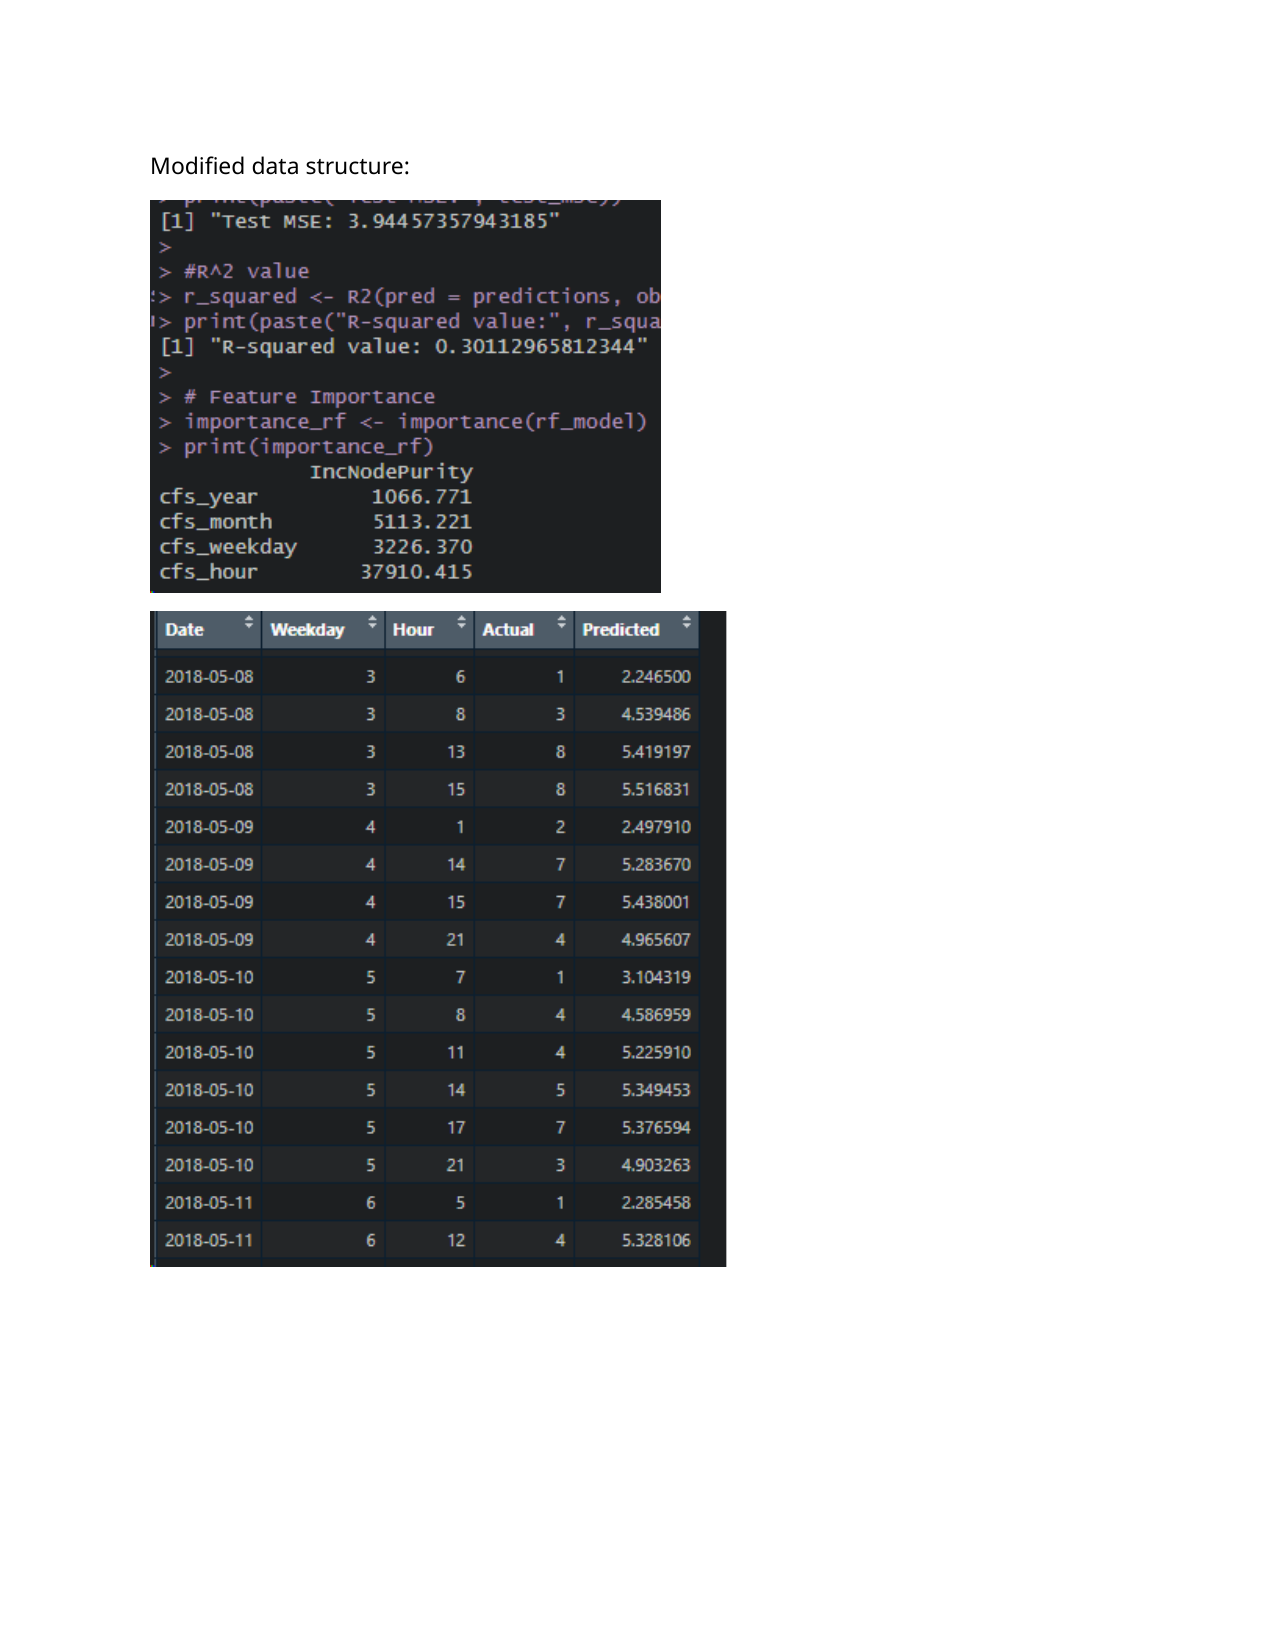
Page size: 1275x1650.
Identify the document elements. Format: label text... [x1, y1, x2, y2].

picture [150, 611, 727, 1267]
picture [150, 200, 661, 593]
text Modified data structure: [150, 150, 1125, 181]
